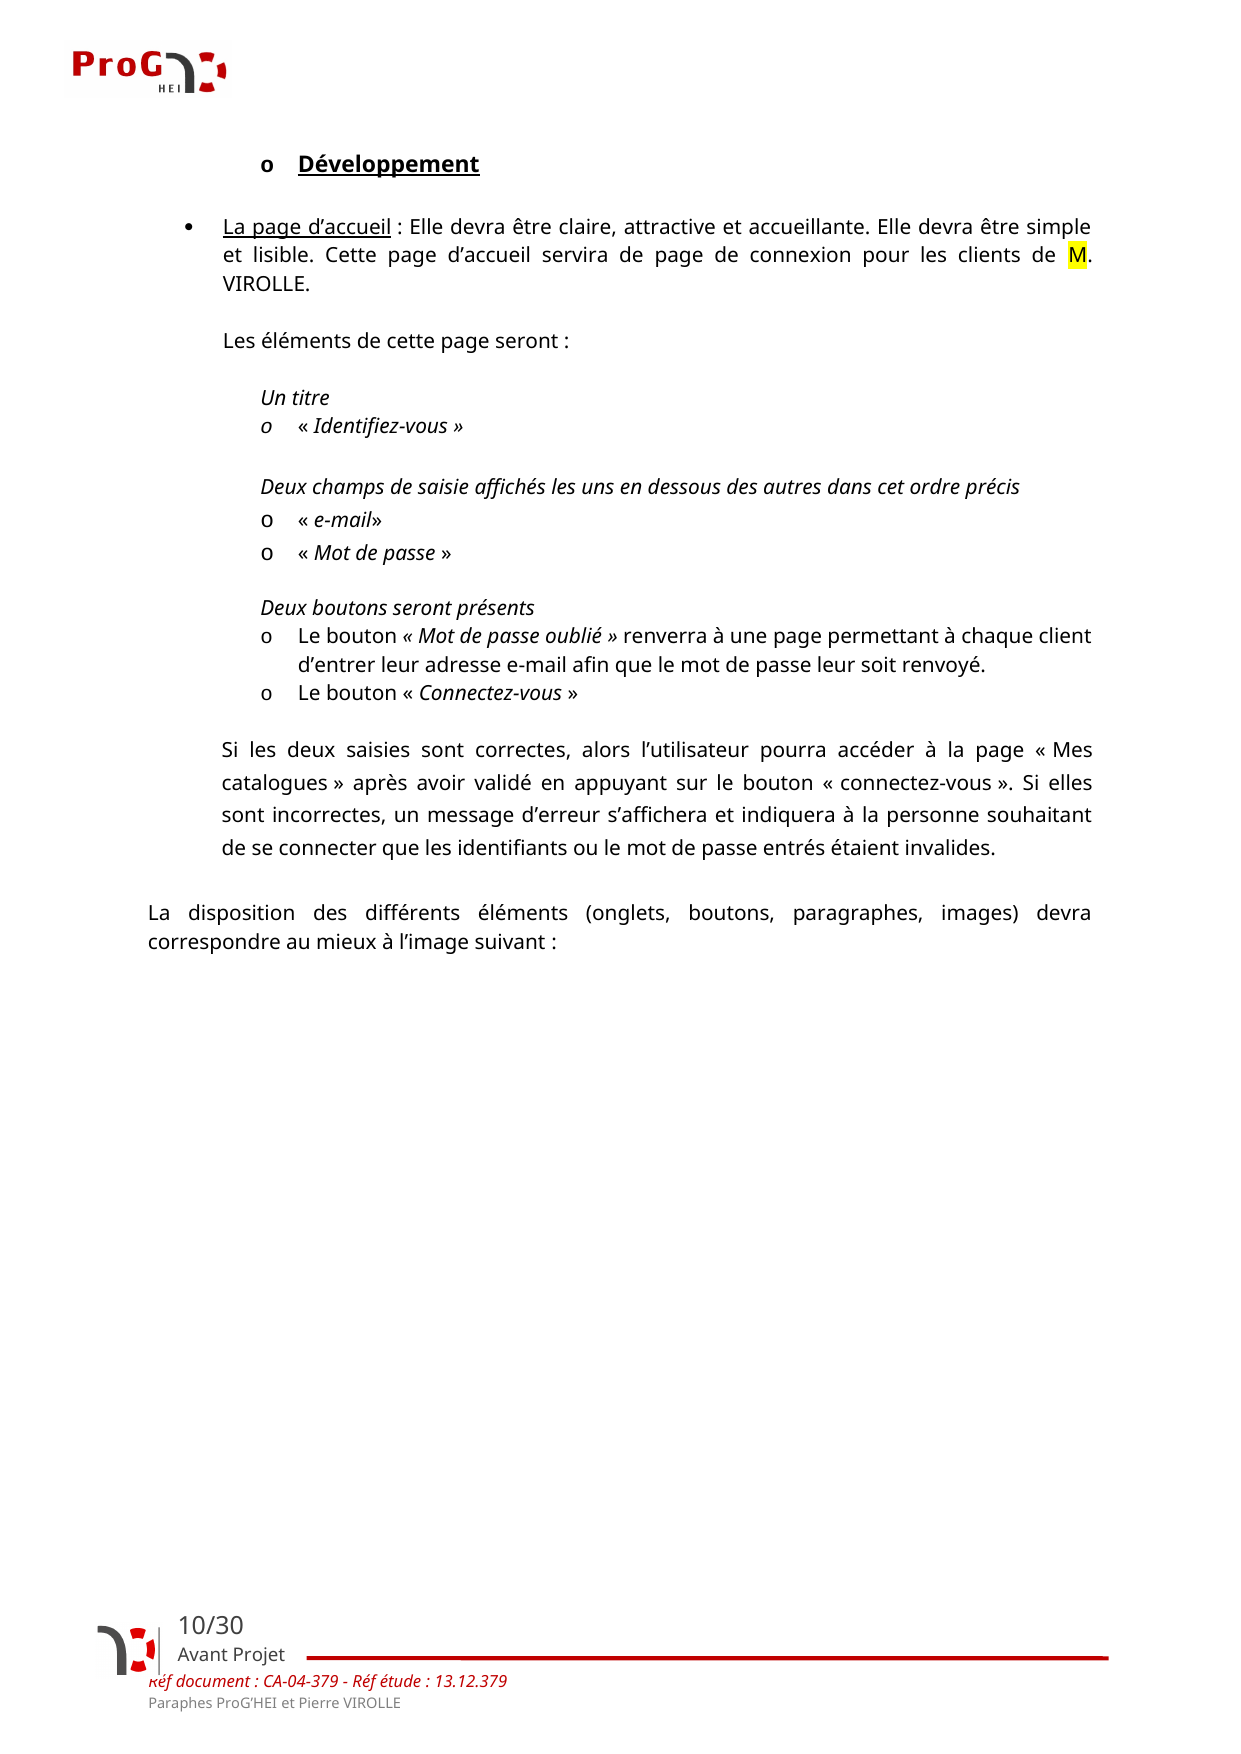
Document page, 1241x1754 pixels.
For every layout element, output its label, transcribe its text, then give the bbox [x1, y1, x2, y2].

list « Identifiez-vous » [260, 411, 1093, 440]
text Un titre [223, 383, 1093, 411]
picture [63, 40, 74, 97]
list « e-mail» [260, 505, 1093, 534]
text La disposition des différents éléments (onglets, boutons, paragraphes, images) devra correspondre au mieux à l’image suivant : [148, 898, 1093, 955]
text Les éléments de cette page seront : [223, 326, 1093, 354]
list Le bouton « Connectez-vous » [260, 678, 1093, 707]
list Le bouton « Mot de passe oublié » renverra à une page permettant à chaque client d’entrer leur adresse e-mail afin que le mot de passe leur soit renvoyé. [260, 621, 1093, 678]
list Deux champs de saisie affichés les uns en dessous des autres dans cet ordre précis [260, 472, 1093, 501]
text Deux boutons seront présents [186, 593, 1093, 621]
list La page d’accueil : Elle devra être claire, attractive et accueillante. Elle devra être simple et lisible. Cette page d’accueil servira de page de connexion pour les clients de M. VIROLLE. [185, 212, 1093, 297]
list « Mot de passe » [260, 538, 1093, 568]
list Développement [260, 148, 1093, 179]
text Si les deux saisies sont correctes, alors l’utilisateur pourra accéder à la page « Mes catalogues » après avoir validé en appuyant sur le bouton « connectez-vous ». Si elles sont incorrectes, un message d’erreur s’affichera et indiquera à la personne souhaitant de se connecter que les identifiants ou le mot de passe entrés étaient invalides. [221, 735, 1093, 862]
picture [94, 1622, 164, 1679]
